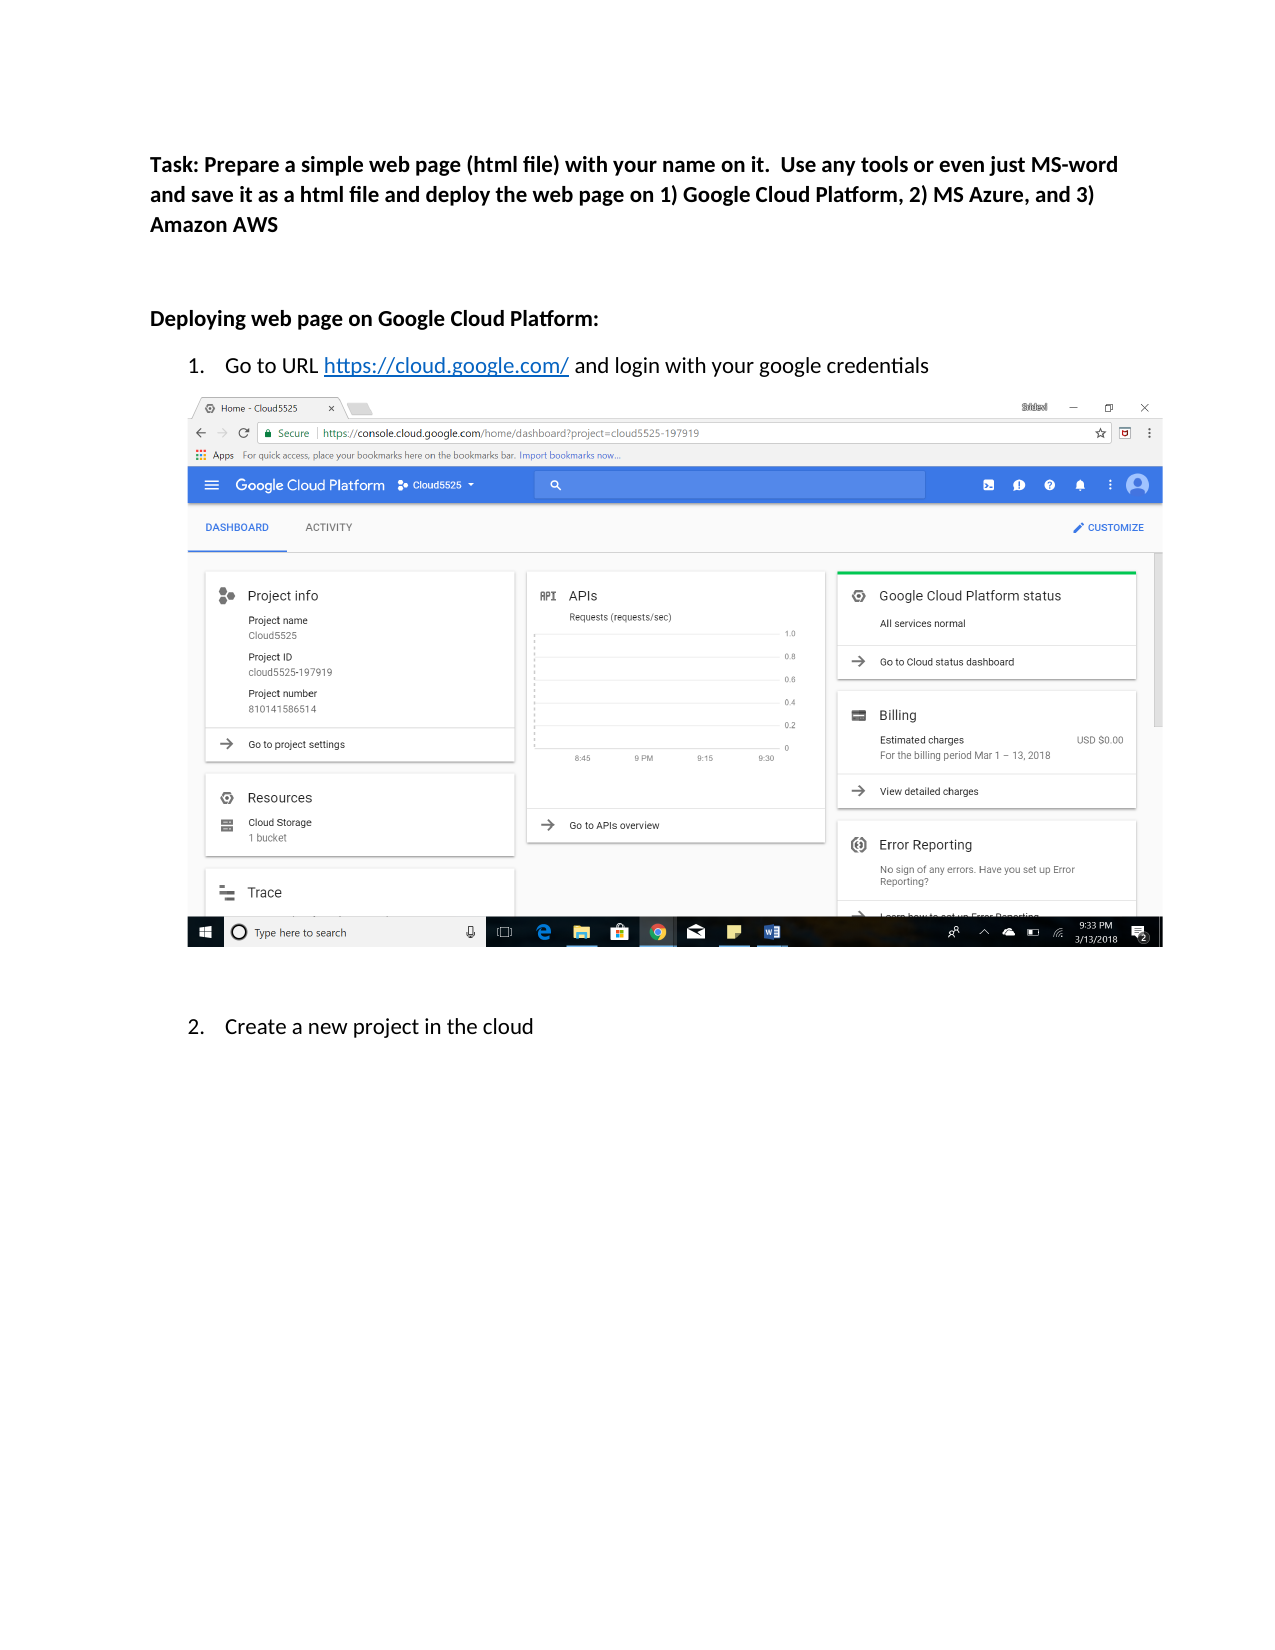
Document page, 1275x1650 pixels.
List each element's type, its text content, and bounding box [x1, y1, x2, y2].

list Create a new project in the cloud [187, 1012, 1125, 1040]
text Deploying web page on Google Cloud Platform: [150, 304, 1125, 332]
list Go to URL https://cloud.google.com/ and login with your google credentials [187, 351, 1125, 379]
picture [187, 397, 1163, 947]
text Task: Prepare a simple web page (html file) with your name on it. Use any tools or even just MS-word and save it as a html file and deploy the web page on 1) Google Cloud Platform, 2) MS Azure, and 3) Amazon AWS [150, 150, 1125, 238]
